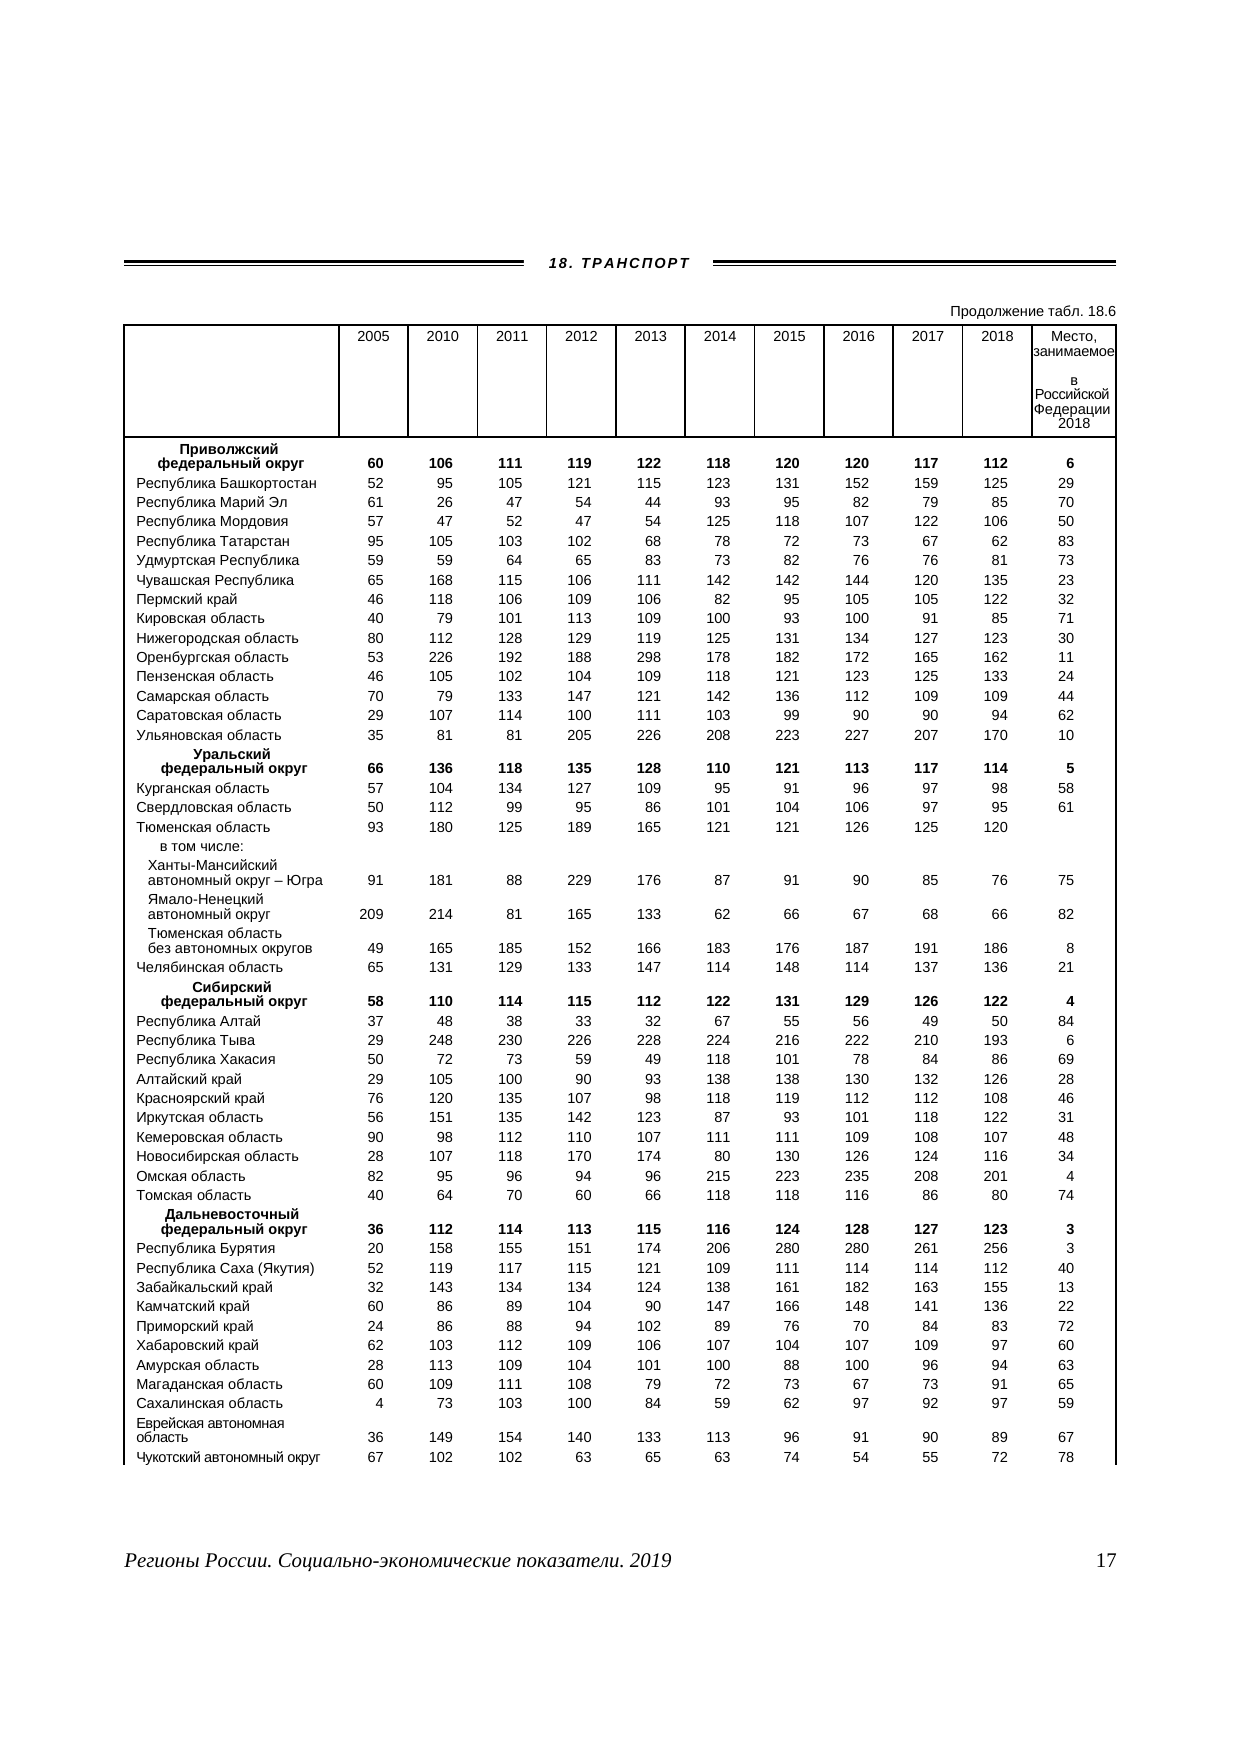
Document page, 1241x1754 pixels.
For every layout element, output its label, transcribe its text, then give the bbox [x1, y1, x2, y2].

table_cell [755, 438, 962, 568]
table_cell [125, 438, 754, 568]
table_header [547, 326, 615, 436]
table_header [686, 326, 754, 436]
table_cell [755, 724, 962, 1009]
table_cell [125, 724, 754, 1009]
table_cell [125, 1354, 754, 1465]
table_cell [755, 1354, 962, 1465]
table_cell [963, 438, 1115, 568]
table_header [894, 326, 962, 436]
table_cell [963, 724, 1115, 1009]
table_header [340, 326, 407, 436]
text Продолжение табл. 18.6 [124, 303, 1116, 320]
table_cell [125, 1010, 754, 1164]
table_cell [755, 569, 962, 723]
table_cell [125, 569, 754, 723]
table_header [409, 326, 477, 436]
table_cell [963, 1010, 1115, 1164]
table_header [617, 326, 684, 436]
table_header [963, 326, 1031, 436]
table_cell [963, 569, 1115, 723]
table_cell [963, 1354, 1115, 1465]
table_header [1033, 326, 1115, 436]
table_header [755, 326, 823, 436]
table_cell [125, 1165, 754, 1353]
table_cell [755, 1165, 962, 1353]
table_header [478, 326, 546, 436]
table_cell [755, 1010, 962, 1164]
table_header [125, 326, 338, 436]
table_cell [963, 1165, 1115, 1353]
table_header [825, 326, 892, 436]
